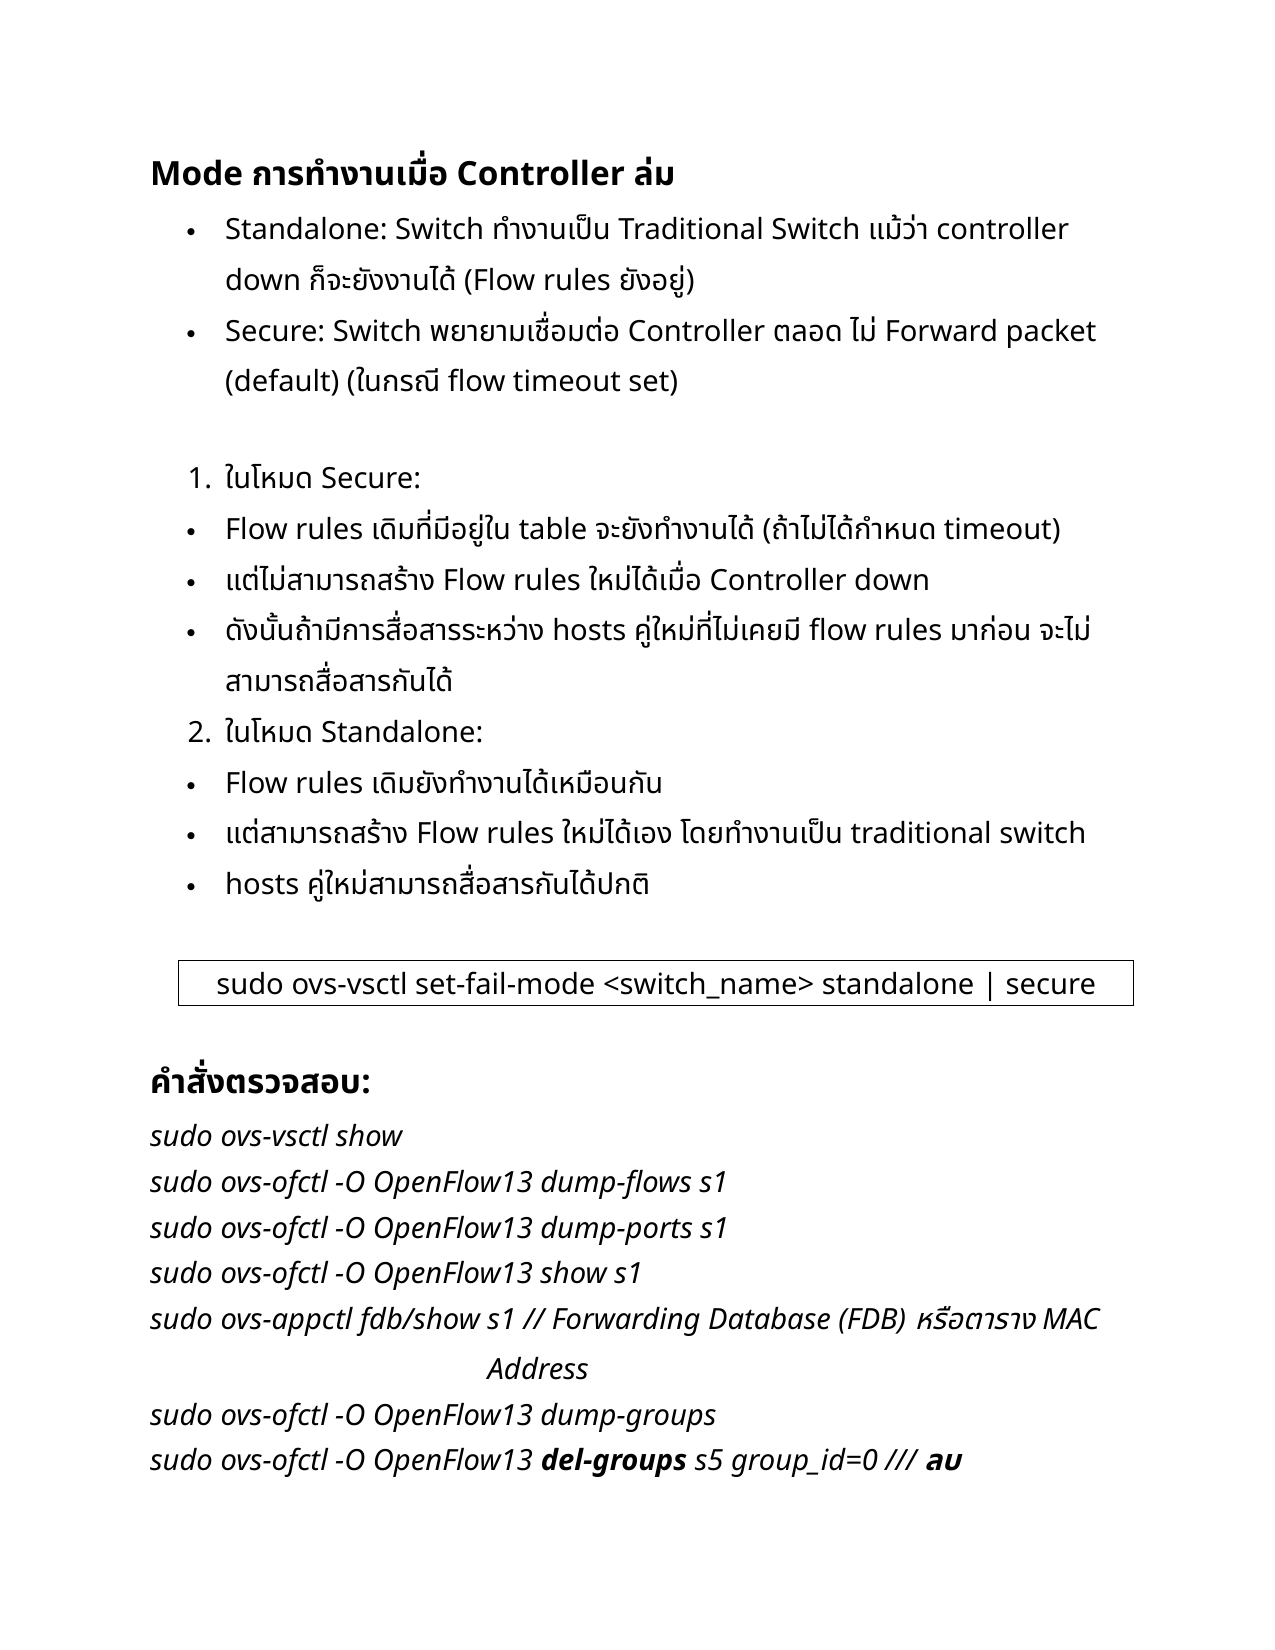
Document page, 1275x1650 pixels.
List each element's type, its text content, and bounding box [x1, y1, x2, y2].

list Flow rules เดิมยังทำงานได้เหมือนกัน [187, 762, 1125, 806]
list ในโหมด Secure: [187, 457, 1125, 501]
text sudo ovs-ofctl -O OpenFlow13 dump-flows s1 [150, 1161, 1125, 1201]
list hosts คู่ใหม่สามารถสื่อสารกันได้ปกติ [187, 863, 1125, 908]
text sudo ovs-vsctl show [150, 1116, 1125, 1155]
text คำสั่งตรวจสอบ: [150, 1057, 1125, 1108]
text sudo ovs-ofctl -O OpenFlow13 dump-groups [150, 1394, 1125, 1434]
text sudo ovs-ofctl -O OpenFlow13 del-groups s5 group_id=0 /// ลบ [150, 1439, 1125, 1484]
list แต่ไม่สามารถสร้าง Flow rules ใหม่ได้เมื่อ Controller down [187, 559, 1125, 603]
list Secure: Switch พยายามเชื่อมต่อ Controller ตลอด ไม่ Forward packet (default) (ในกรณี flow timeout set) [187, 310, 1125, 405]
list แต่สามารถสร้าง Flow rules ใหม่ได้เอง โดยทำงานเป็น traditional switch [187, 813, 1125, 857]
text Mode การทำงานเมื่อ Controller ล่ม [150, 150, 1125, 201]
list ในโหมด Standalone: [187, 711, 1125, 755]
text sudo ovs-appctl fdb/show s1 // Forwarding Database (FDB) หรือตาราง MAC Address [150, 1298, 1125, 1388]
text sudo ovs-vsctl set-fail-mode <switch_name> standalone | secure [179, 961, 1133, 1005]
list Flow rules เดิมที่มีอยู่ใน table จะยังทำงานได้ (ถ้าไม่ได้กำหนด timeout) [187, 508, 1125, 552]
text sudo ovs-ofctl -O OpenFlow13 show s1 [150, 1252, 1125, 1292]
list ดังนั้นถ้ามีการสื่อสารระหว่าง hosts คู่ใหม่ที่ไม่เคยมี flow rules มาก่อน จะไม่สามารถสื่อสารกันได้ [187, 609, 1125, 704]
text sudo ovs-ofctl -O OpenFlow13 dump-ports s1 [150, 1207, 1125, 1247]
list Standalone: Switch ทำงานเป็น Traditional Switch แม้ว่า controller down ก็จะยังงานได้ (Flow rules ยังอยู่) [187, 208, 1125, 303]
